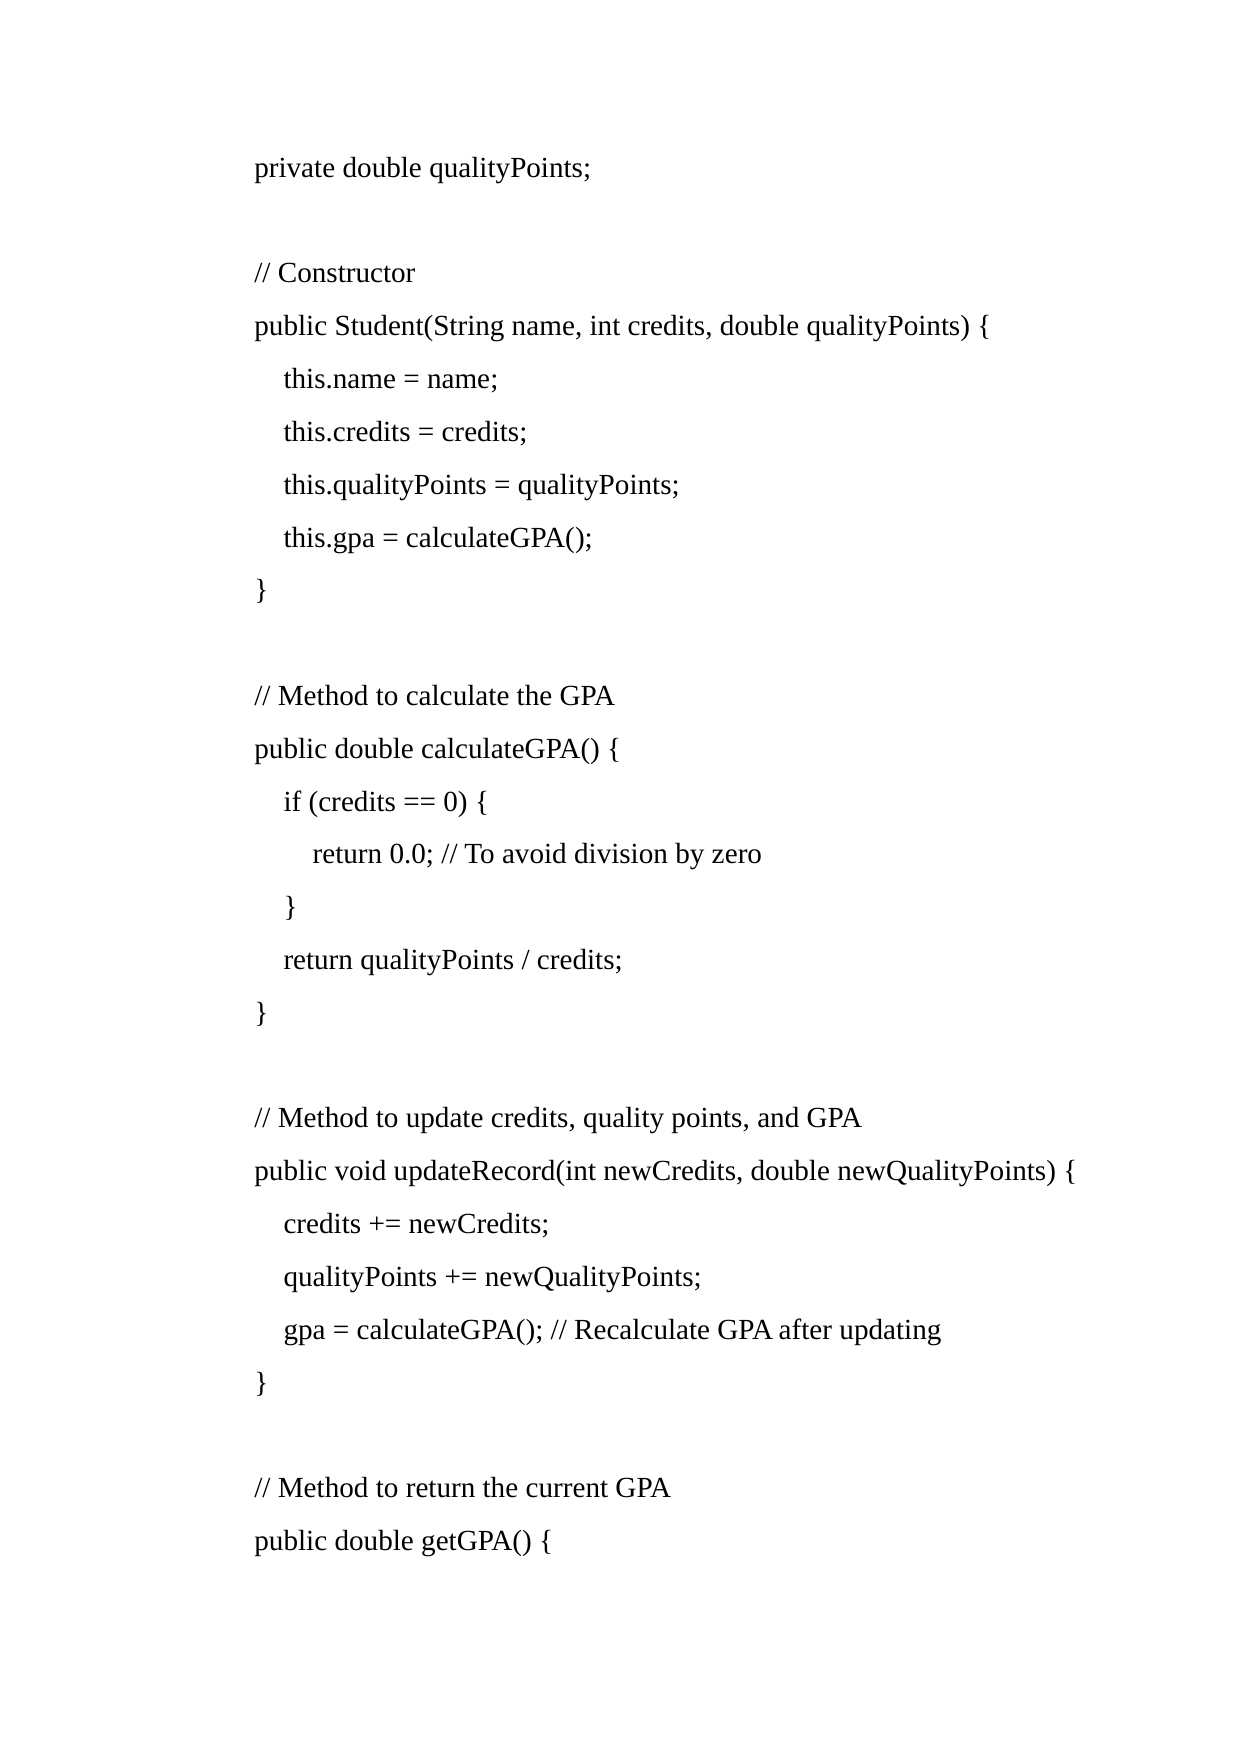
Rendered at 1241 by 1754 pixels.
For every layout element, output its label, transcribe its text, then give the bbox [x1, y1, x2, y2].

text return qualityPoints / credits; [150, 942, 1090, 976]
text } [150, 995, 1090, 1028]
text if (credits == 0) { [150, 784, 1090, 817]
text private double qualityPoints; [150, 150, 1090, 183]
text // Method to update credits, quality points, and GPA [150, 1101, 1090, 1134]
text this.gpa = calculateGPA(); [150, 520, 1090, 553]
text gpa = calculateGPA(); // Recalculate GPA after updating [150, 1312, 1090, 1345]
text // Constructor [150, 256, 1090, 289]
text this.credits = credits; [150, 414, 1090, 448]
text } [150, 889, 1090, 923]
text public void updateRecord(int newCredits, double newQualityPoints) { [150, 1153, 1090, 1187]
text } [150, 572, 1090, 606]
text qualityPoints += newQualityPoints; [150, 1259, 1090, 1293]
text public double getGPA() { [150, 1523, 1090, 1557]
text // Method to calculate the GPA [150, 678, 1090, 712]
text } [150, 1365, 1090, 1398]
text public Student(String name, int credits, double qualityPoints) { [150, 308, 1090, 342]
text return 0.0; // To avoid division by zero [150, 837, 1090, 870]
text credits += newCredits; [150, 1206, 1090, 1240]
text this.qualityPoints = qualityPoints; [150, 467, 1090, 500]
text // Method to return the current GPA [150, 1470, 1090, 1504]
text public double calculateGPA() { [150, 731, 1090, 764]
text this.name = name; [150, 361, 1090, 395]
